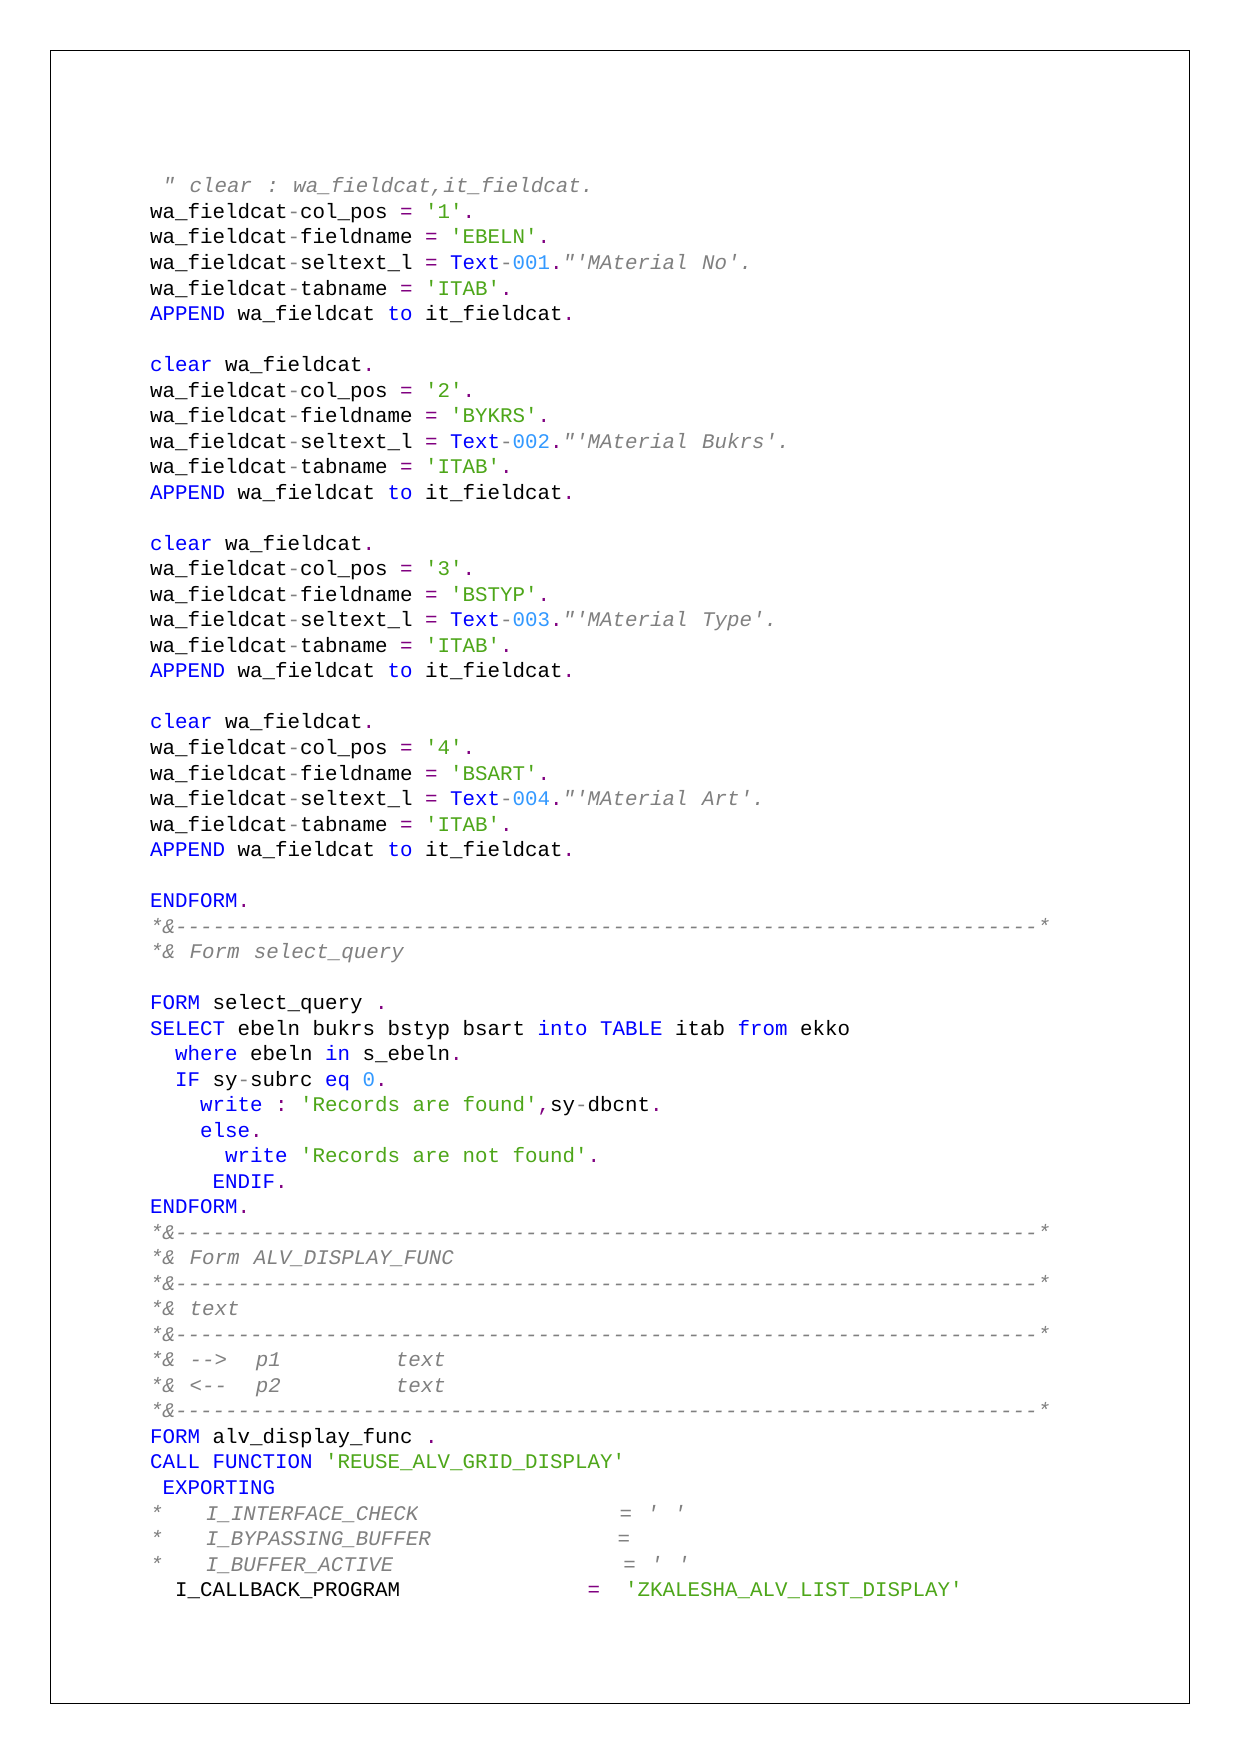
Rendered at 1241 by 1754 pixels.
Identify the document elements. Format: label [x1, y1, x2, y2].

text [150, 150, 1090, 1603]
